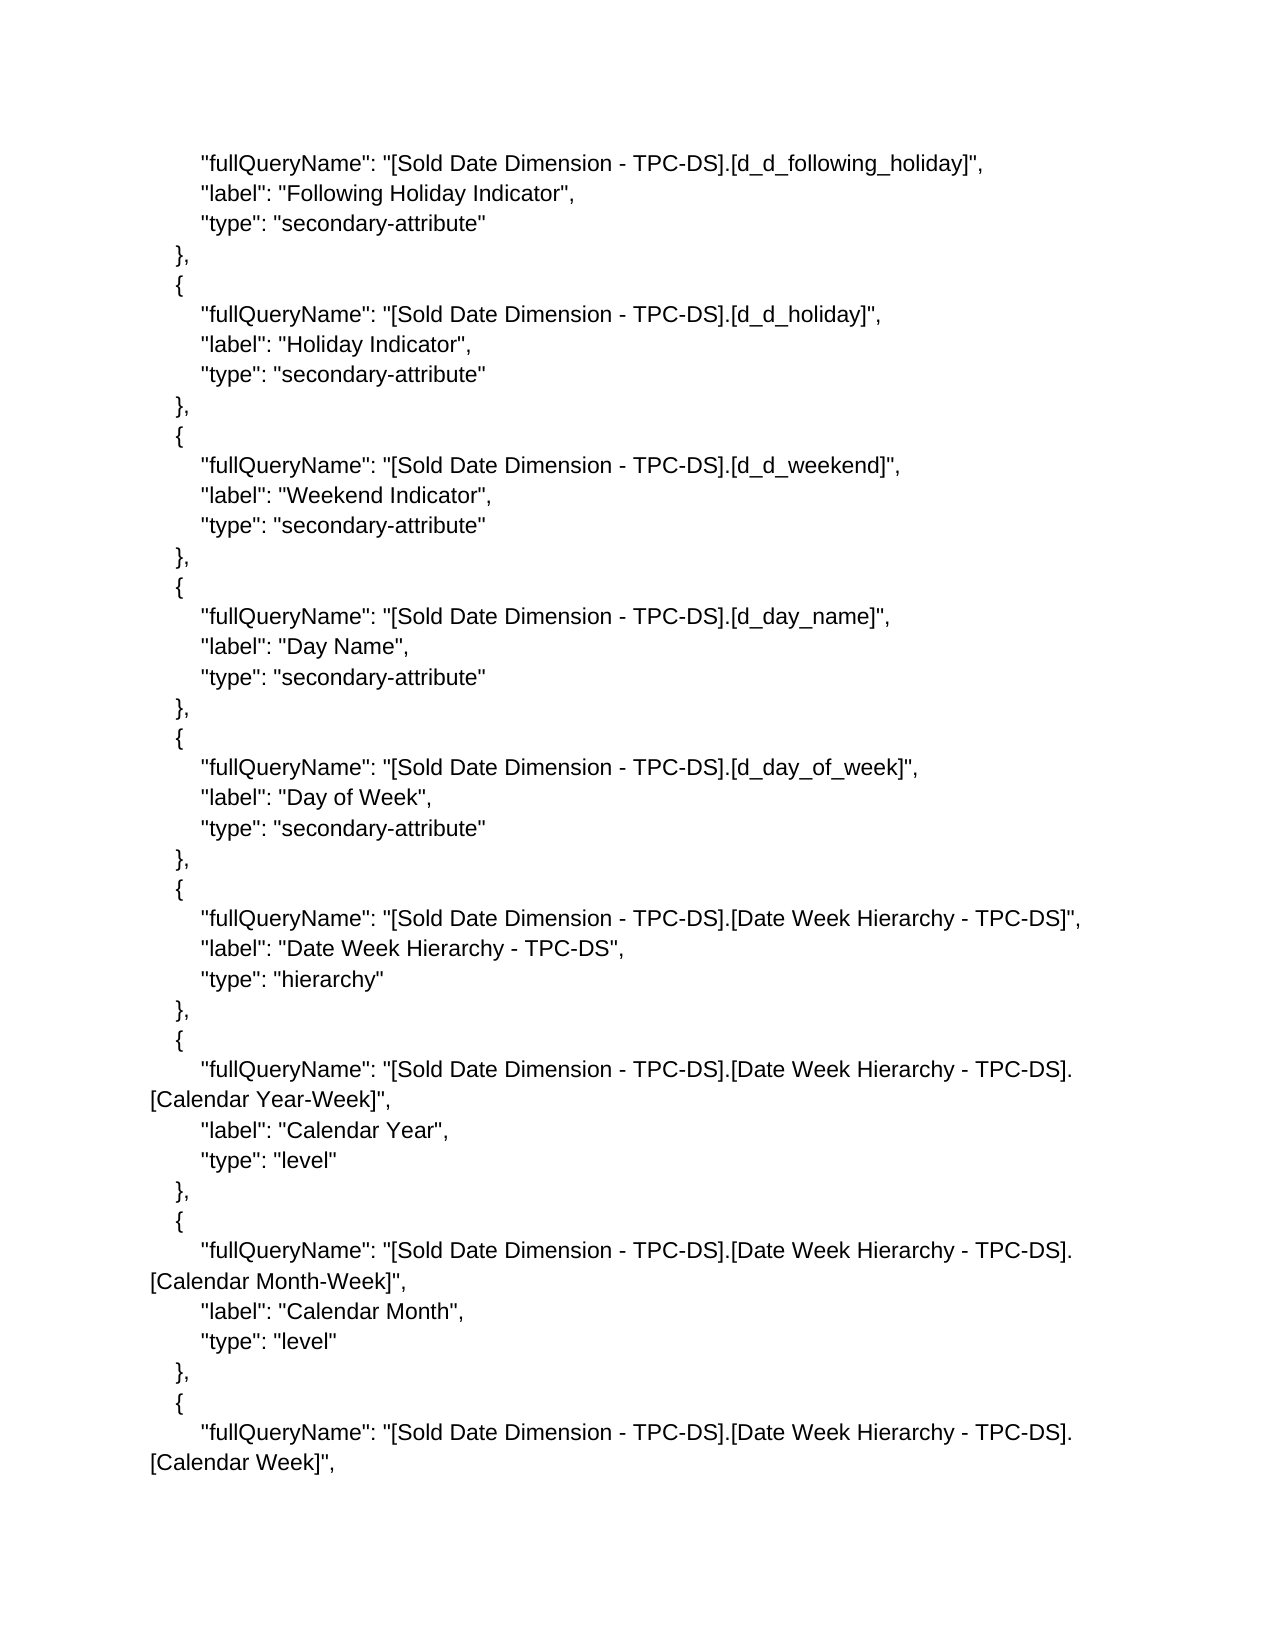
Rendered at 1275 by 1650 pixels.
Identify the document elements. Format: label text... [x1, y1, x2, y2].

text "label": "Date Week Hierarchy - TPC-DS", [150, 935, 1125, 962]
text }, [150, 241, 1125, 267]
text }, [150, 1177, 1125, 1203]
text { [150, 422, 1125, 448]
text "type": "level" [150, 1147, 1125, 1173]
text "label": "Day Name", [150, 633, 1125, 660]
text { [150, 724, 1125, 750]
text { [150, 1026, 1125, 1052]
text "fullQueryName": "[Sold Date Dimension - TPC-DS].[d_d_holiday]", [150, 301, 1125, 327]
text { [150, 875, 1125, 901]
text "fullQueryName": "[Sold Date Dimension - TPC-DS].[d_day_name]", [150, 603, 1125, 629]
text "type": "secondary-attribute" [150, 663, 1125, 690]
text { [150, 573, 1125, 599]
text "type": "secondary-attribute" [150, 210, 1125, 237]
text "fullQueryName": "[Sold Date Dimension - TPC-DS].[d_d_weekend]", [150, 452, 1125, 478]
text "type": "secondary-attribute" [150, 814, 1125, 841]
text }, [150, 996, 1125, 1022]
text "label": "Day of Week", [150, 784, 1125, 811]
text "type": "hierarchy" [150, 966, 1125, 992]
text }, [150, 1358, 1125, 1385]
text "fullQueryName": "[Sold Date Dimension - TPC-DS].[d_day_of_week]", [150, 754, 1125, 781]
text "label": "Calendar Month", [150, 1298, 1125, 1324]
text "type": "secondary-attribute" [150, 361, 1125, 388]
text "type": "level" [150, 1328, 1125, 1354]
text }, [150, 392, 1125, 418]
text "label": "Weekend Indicator", [150, 482, 1125, 509]
text "label": "Following Holiday Indicator", [150, 180, 1125, 207]
text { [150, 1388, 1125, 1415]
text "fullQueryName": "[Sold Date Dimension - TPC-DS].[Date Week Hierarchy - TPC-DS]", [150, 905, 1125, 932]
text }, [150, 543, 1125, 569]
text "fullQueryName": "[Sold Date Dimension - TPC-DS].[Date Week Hierarchy - TPC-DS].[Calendar Week]", [150, 1419, 1125, 1475]
text }, [150, 694, 1125, 720]
text "fullQueryName": "[Sold Date Dimension - TPC-DS].[Date Week Hierarchy - TPC-DS].[Calendar Year-Week]", [150, 1056, 1125, 1113]
text "type": "secondary-attribute" [150, 512, 1125, 539]
text "fullQueryName": "[Sold Date Dimension - TPC-DS].[Date Week Hierarchy - TPC-DS].[Calendar Month-Week]", [150, 1237, 1125, 1294]
text "label": "Calendar Year", [150, 1117, 1125, 1143]
text { [150, 1207, 1125, 1234]
text "fullQueryName": "[Sold Date Dimension - TPC-DS].[d_d_following_holiday]", [150, 150, 1125, 176]
text { [150, 271, 1125, 297]
text }, [150, 845, 1125, 871]
text "label": "Holiday Indicator", [150, 331, 1125, 358]
